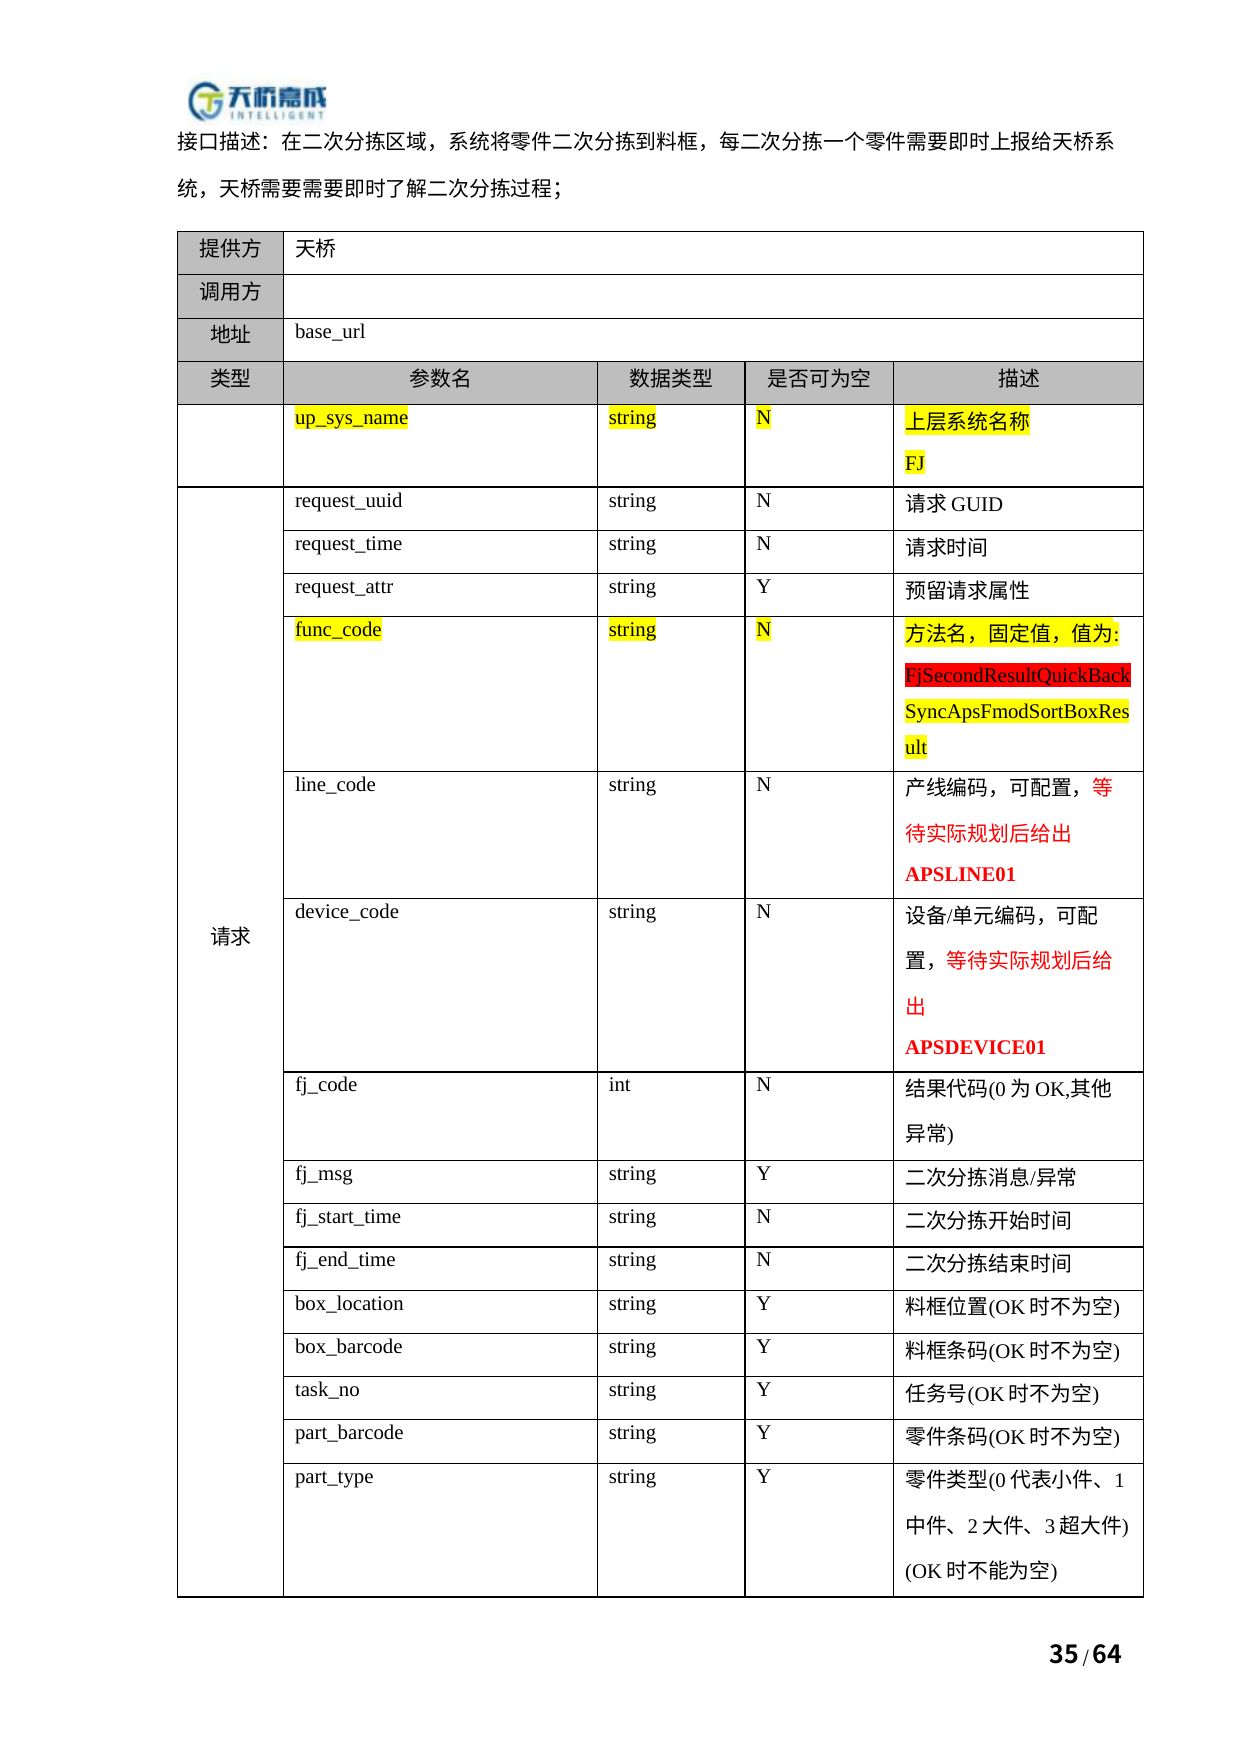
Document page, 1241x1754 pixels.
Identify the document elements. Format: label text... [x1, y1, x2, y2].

table_cell [284, 275, 1143, 318]
table_cell Y [746, 1377, 893, 1419]
text 接口描述：在二次分拣区域，系统将零件二次分拣到料框，每二次分拣一个零件需要即时上报给天桥系统，天桥需要需要即时了解二次分拣过程； [177, 125, 1122, 203]
table_cell request_uuid [284, 488, 597, 530]
table_cell 零件条码(OK时不为空) [894, 1420, 1143, 1462]
table_cell Y [746, 1291, 893, 1333]
table_cell string [598, 1291, 744, 1333]
table_cell 预留请求属性 [894, 574, 1143, 616]
table_cell 上层系统名称 FJ [894, 405, 1143, 486]
table_cell Y [746, 1161, 893, 1203]
table_cell 二次分拣开始时间 [894, 1204, 1143, 1246]
table_header 提供方 [178, 232, 283, 274]
table_cell up_sys_name [284, 405, 597, 486]
table_cell 零件类型(0代表小件、1中件、2大件、3超大件)(OK时不能为空) [894, 1464, 1143, 1596]
table_cell func_code [284, 617, 597, 771]
table_cell 料框条码(OK时不为空) [894, 1334, 1143, 1376]
table_cell 产线编码，可配置，等待实际规划后给出 APSLINE01 [894, 772, 1143, 898]
table_cell 料框位置(OK时不为空) [894, 1291, 1143, 1333]
table_cell part_barcode [284, 1420, 597, 1462]
table_cell 任务号(OK时不为空) [894, 1377, 1143, 1419]
table_cell [178, 405, 283, 486]
table_cell Y [746, 574, 893, 616]
table_cell string [598, 1377, 744, 1419]
table_cell string [598, 617, 744, 771]
table_cell N [746, 772, 893, 898]
table_cell task_no [284, 1377, 597, 1419]
table_cell 数据类型 [598, 362, 744, 404]
table_cell N [746, 488, 893, 530]
table_cell box_location [284, 1291, 597, 1333]
table_cell 请求GUID [894, 488, 1143, 530]
table_header 天桥 [284, 232, 1143, 274]
table_cell string [598, 772, 744, 898]
table_cell string [598, 1464, 744, 1596]
table_cell Y [746, 1334, 893, 1376]
table_cell fj_code [284, 1073, 597, 1160]
table_cell 类型 [178, 362, 283, 404]
table_cell Y [746, 1464, 893, 1596]
table_cell 是否可为空 [746, 362, 893, 404]
table_cell 请求时间 [894, 531, 1143, 573]
table_cell string [598, 1420, 744, 1462]
table_cell line_code [284, 772, 597, 898]
table_cell string [598, 1248, 744, 1289]
table_cell N [746, 617, 893, 771]
table_cell string [598, 1204, 744, 1246]
table_cell 调用方 [178, 275, 283, 318]
table_cell part_type [284, 1464, 597, 1596]
table_cell 参数名 [284, 362, 597, 404]
table_cell 请求 [178, 488, 283, 1596]
table_cell string [598, 488, 744, 530]
table_cell device_code [284, 899, 597, 1071]
table_cell string [598, 899, 744, 1071]
table_cell N [746, 1073, 893, 1160]
table_cell N [746, 1204, 893, 1246]
table_cell string [598, 574, 744, 616]
table_cell N [746, 405, 893, 486]
table_cell 描述 [894, 362, 1143, 404]
table_cell 结果代码(0为OK,其他异常) [894, 1073, 1143, 1160]
table_cell int [598, 1073, 744, 1160]
table_cell 方法名，固定值，值为: FjSecondResultQuickBack SyncApsFmodSortBoxResult [894, 617, 1143, 771]
table_cell 二次分拣消息/异常 [894, 1161, 1143, 1203]
picture [177, 73, 340, 126]
table_cell request_attr [284, 574, 597, 616]
table_cell request_time [284, 531, 597, 573]
table_cell fj_start_time [284, 1204, 597, 1246]
table_cell box_barcode [284, 1334, 597, 1376]
table_cell string [598, 531, 744, 573]
table_cell 二次分拣结束时间 [894, 1248, 1143, 1289]
table_cell base_url [284, 319, 1143, 361]
table_cell 地址 [178, 319, 283, 361]
table_cell fj_msg [284, 1161, 597, 1203]
table_cell fj_end_time [284, 1248, 597, 1289]
table_cell 设备/单元编码，可配置，等待实际规划后给出 APSDEVICE01 [894, 899, 1143, 1071]
table_cell N [746, 1248, 893, 1289]
table_cell N [746, 531, 893, 573]
table_cell string [598, 405, 744, 486]
table_cell Y [746, 1420, 893, 1462]
table_cell string [598, 1161, 744, 1203]
table_cell N [746, 899, 893, 1071]
table_cell string [598, 1334, 744, 1376]
